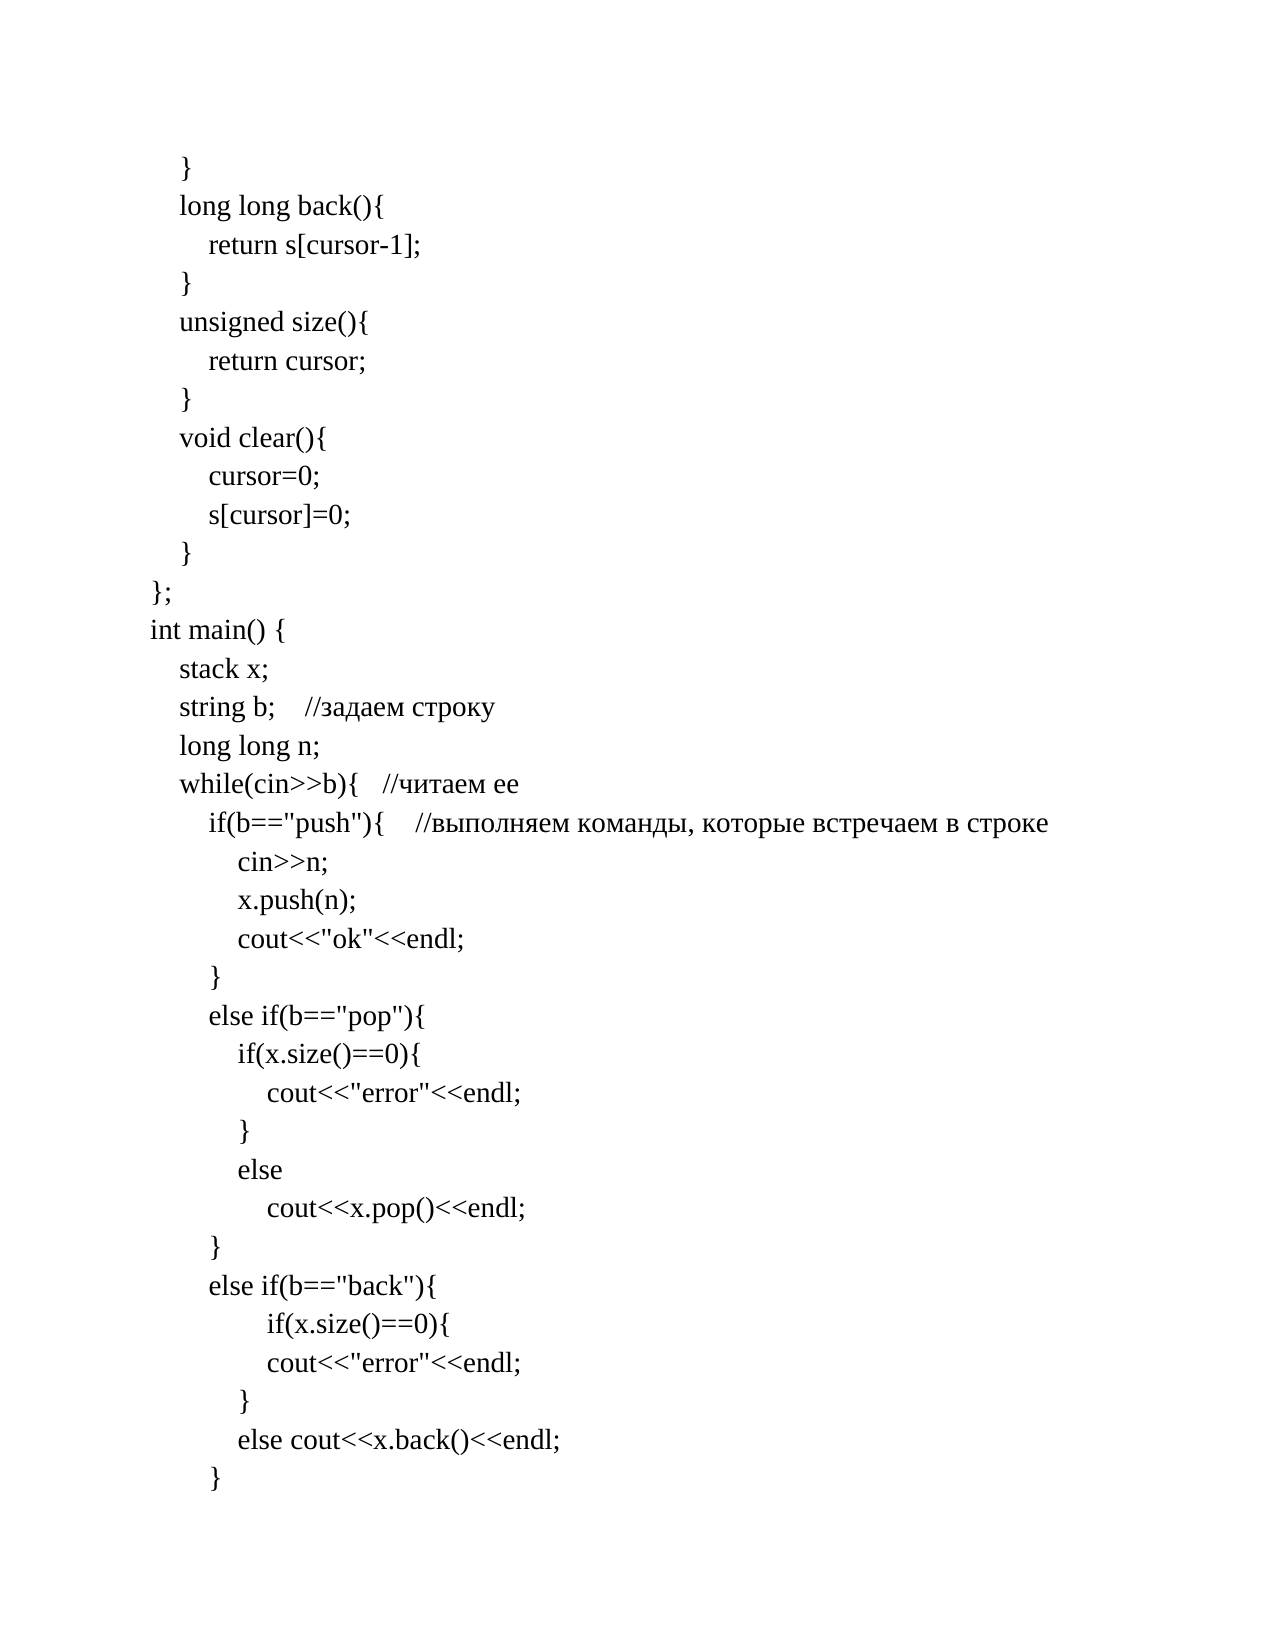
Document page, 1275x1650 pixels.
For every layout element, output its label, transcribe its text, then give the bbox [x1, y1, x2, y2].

text cout<<"error"<<endl; [150, 1075, 1125, 1108]
text } [150, 1383, 1125, 1417]
text } [150, 535, 1125, 569]
text else cout<<x.back()<<endl; [150, 1422, 1125, 1455]
text long long n; [150, 728, 1125, 762]
text else if(b=="pop"){ [150, 998, 1125, 1031]
text void clear(){ [150, 420, 1125, 453]
text } [150, 150, 1125, 183]
text } [150, 266, 1125, 299]
text string b; //задаем строку [150, 689, 1125, 723]
text int main() { [150, 612, 1125, 646]
text cout<<x.pop()<<endl; [150, 1191, 1125, 1224]
text } [150, 1460, 1125, 1494]
text }; [150, 574, 1125, 607]
text if(b=="push"){ //выполняем команды, которые встречаем в строке [150, 805, 1125, 839]
text } [150, 381, 1125, 415]
text while(cin>>b){ //читаем ее [150, 767, 1125, 800]
text cout<<"ok"<<endl; [150, 921, 1125, 954]
text long long back(){ [150, 188, 1125, 222]
text return cursor; [150, 343, 1125, 376]
text s[cursor]=0; [150, 497, 1125, 530]
text cursor=0; [150, 458, 1125, 492]
text stack x; [150, 651, 1125, 684]
text } [150, 1113, 1125, 1147]
text cout<<"error"<<endl; [150, 1345, 1125, 1378]
text if(x.size()==0){ [150, 1306, 1125, 1340]
text unsigned size(){ [150, 304, 1125, 338]
text } [150, 1229, 1125, 1263]
text else [150, 1152, 1125, 1186]
text } [150, 959, 1125, 993]
text if(x.size()==0){ [150, 1036, 1125, 1070]
text x.push(n); [150, 882, 1125, 916]
text return s[cursor-1]; [150, 227, 1125, 261]
text else if(b=="back"){ [150, 1268, 1125, 1301]
text cin>>n; [150, 844, 1125, 877]
